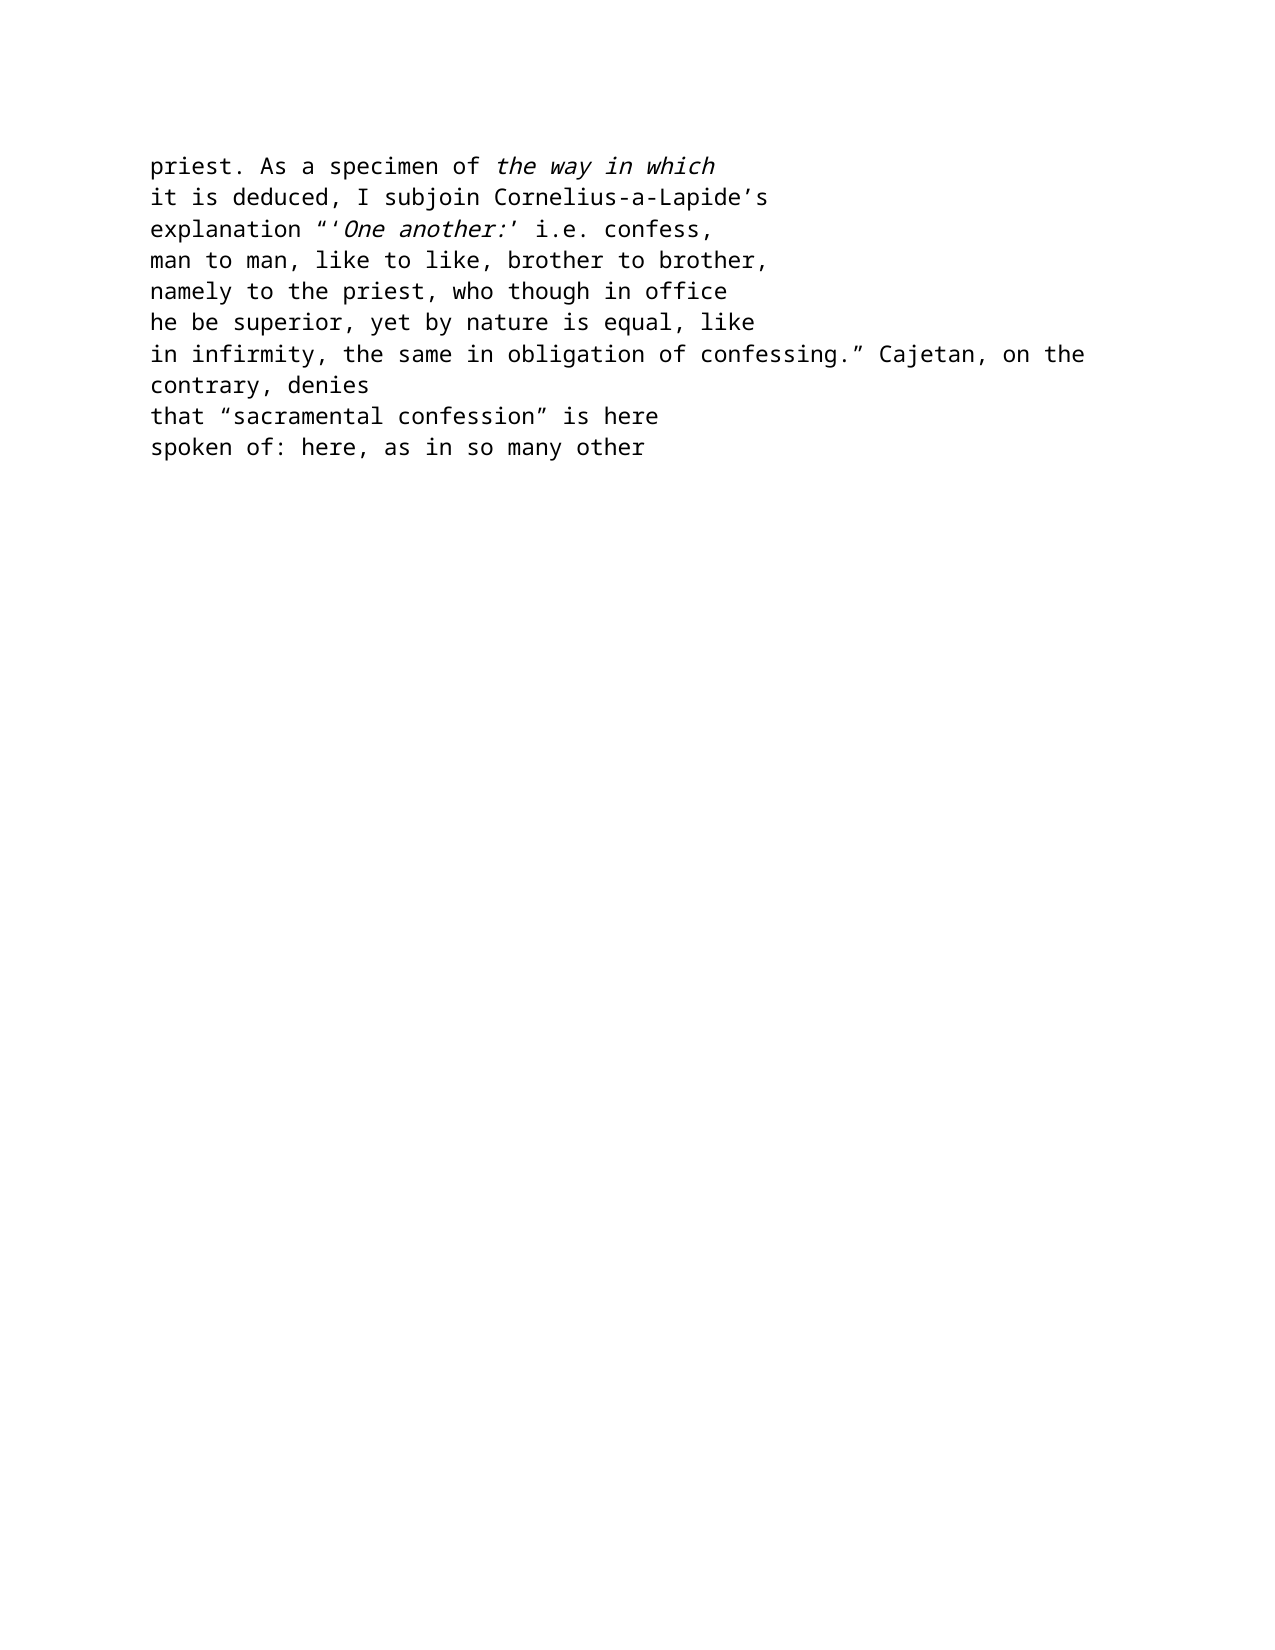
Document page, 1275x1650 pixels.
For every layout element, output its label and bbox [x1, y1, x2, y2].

text [150, 150, 1125, 462]
